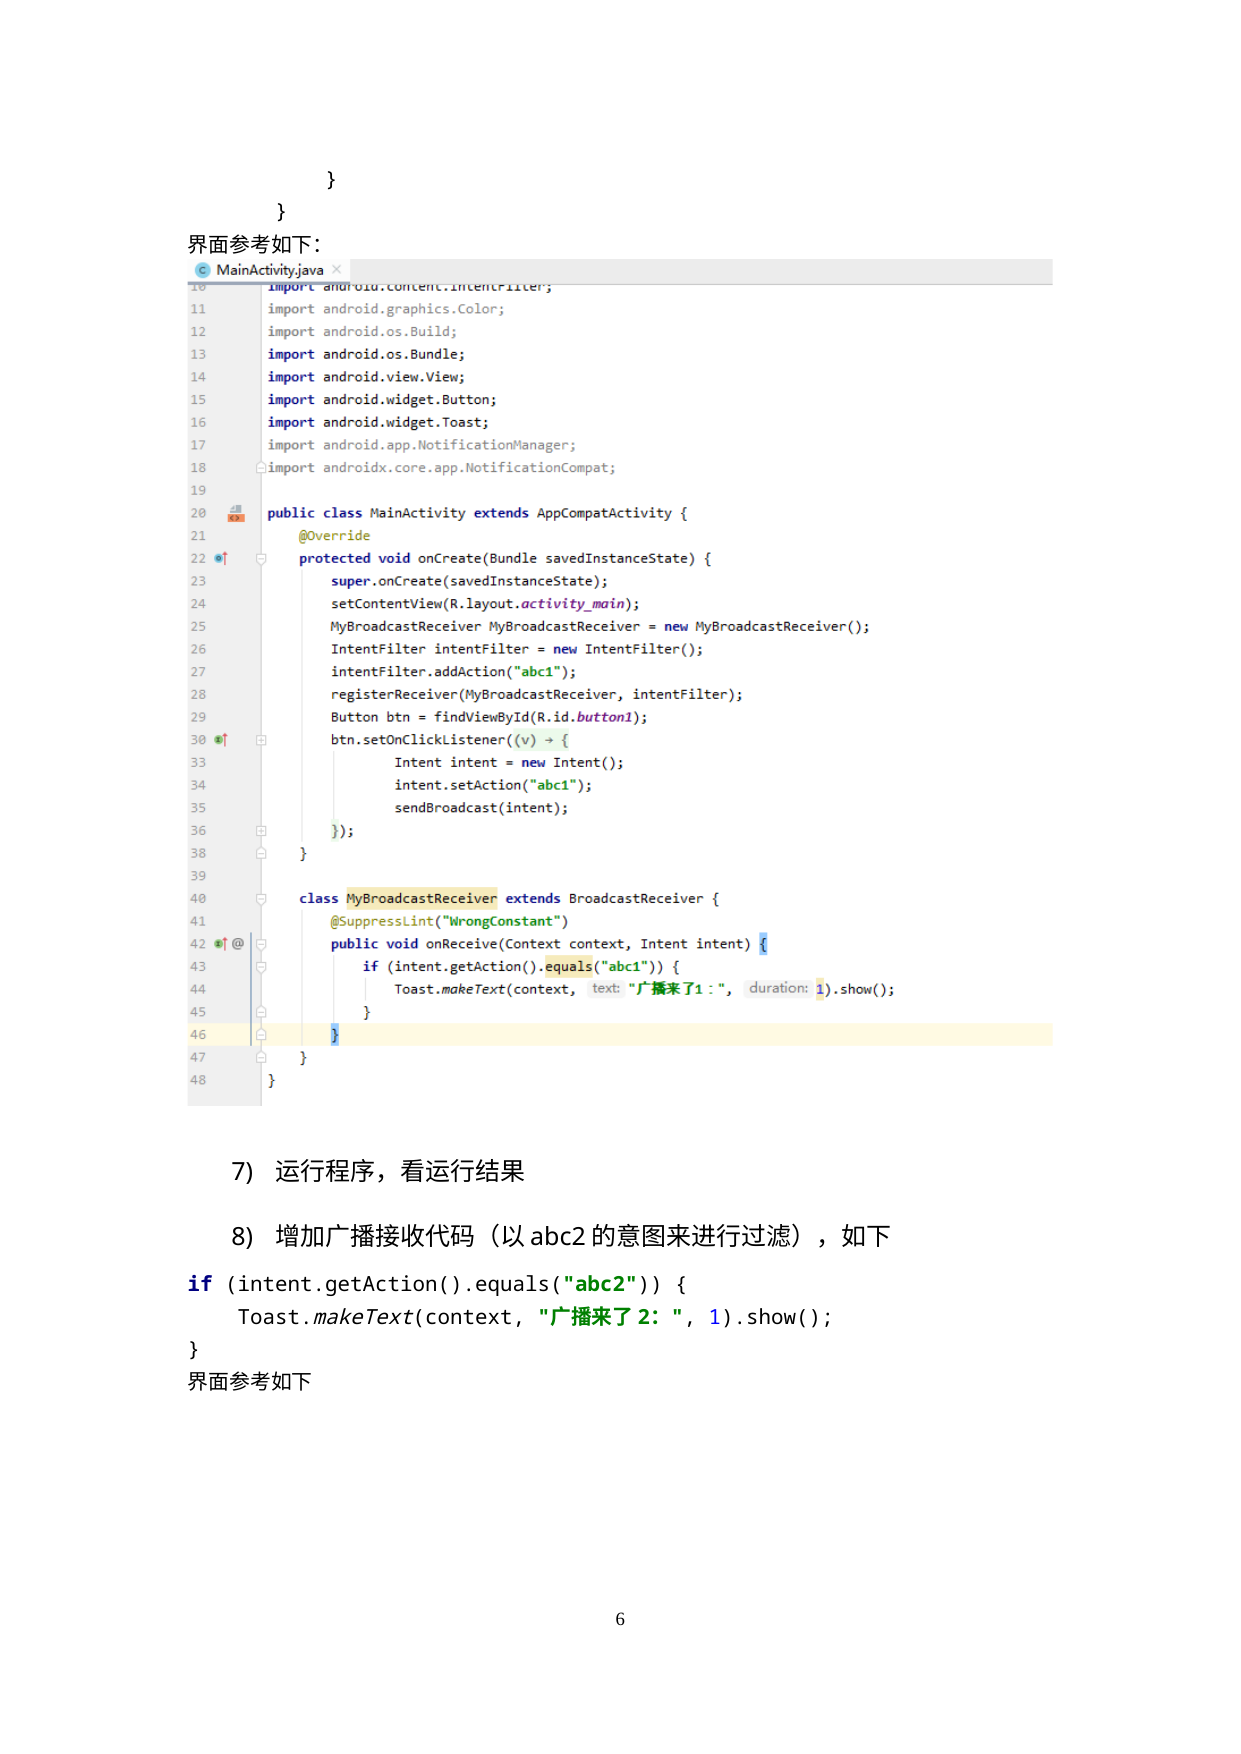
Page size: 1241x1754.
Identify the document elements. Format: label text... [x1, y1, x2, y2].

list 运行程序，看运行结果 [231, 1137, 1053, 1202]
list 增加广播接收代码（以abc2的意图来进行过滤），如下 [231, 1202, 1053, 1267]
text if (intent.getAction().equals("abc2")) { Toast.makeText(context, "广播来了2：", 1).show(); } [187, 1267, 1053, 1364]
text 界面参考如下： [187, 227, 1053, 259]
text 界面参考如下 [187, 1364, 1053, 1397]
picture [187, 259, 1053, 1106]
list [275, 162, 1053, 227]
